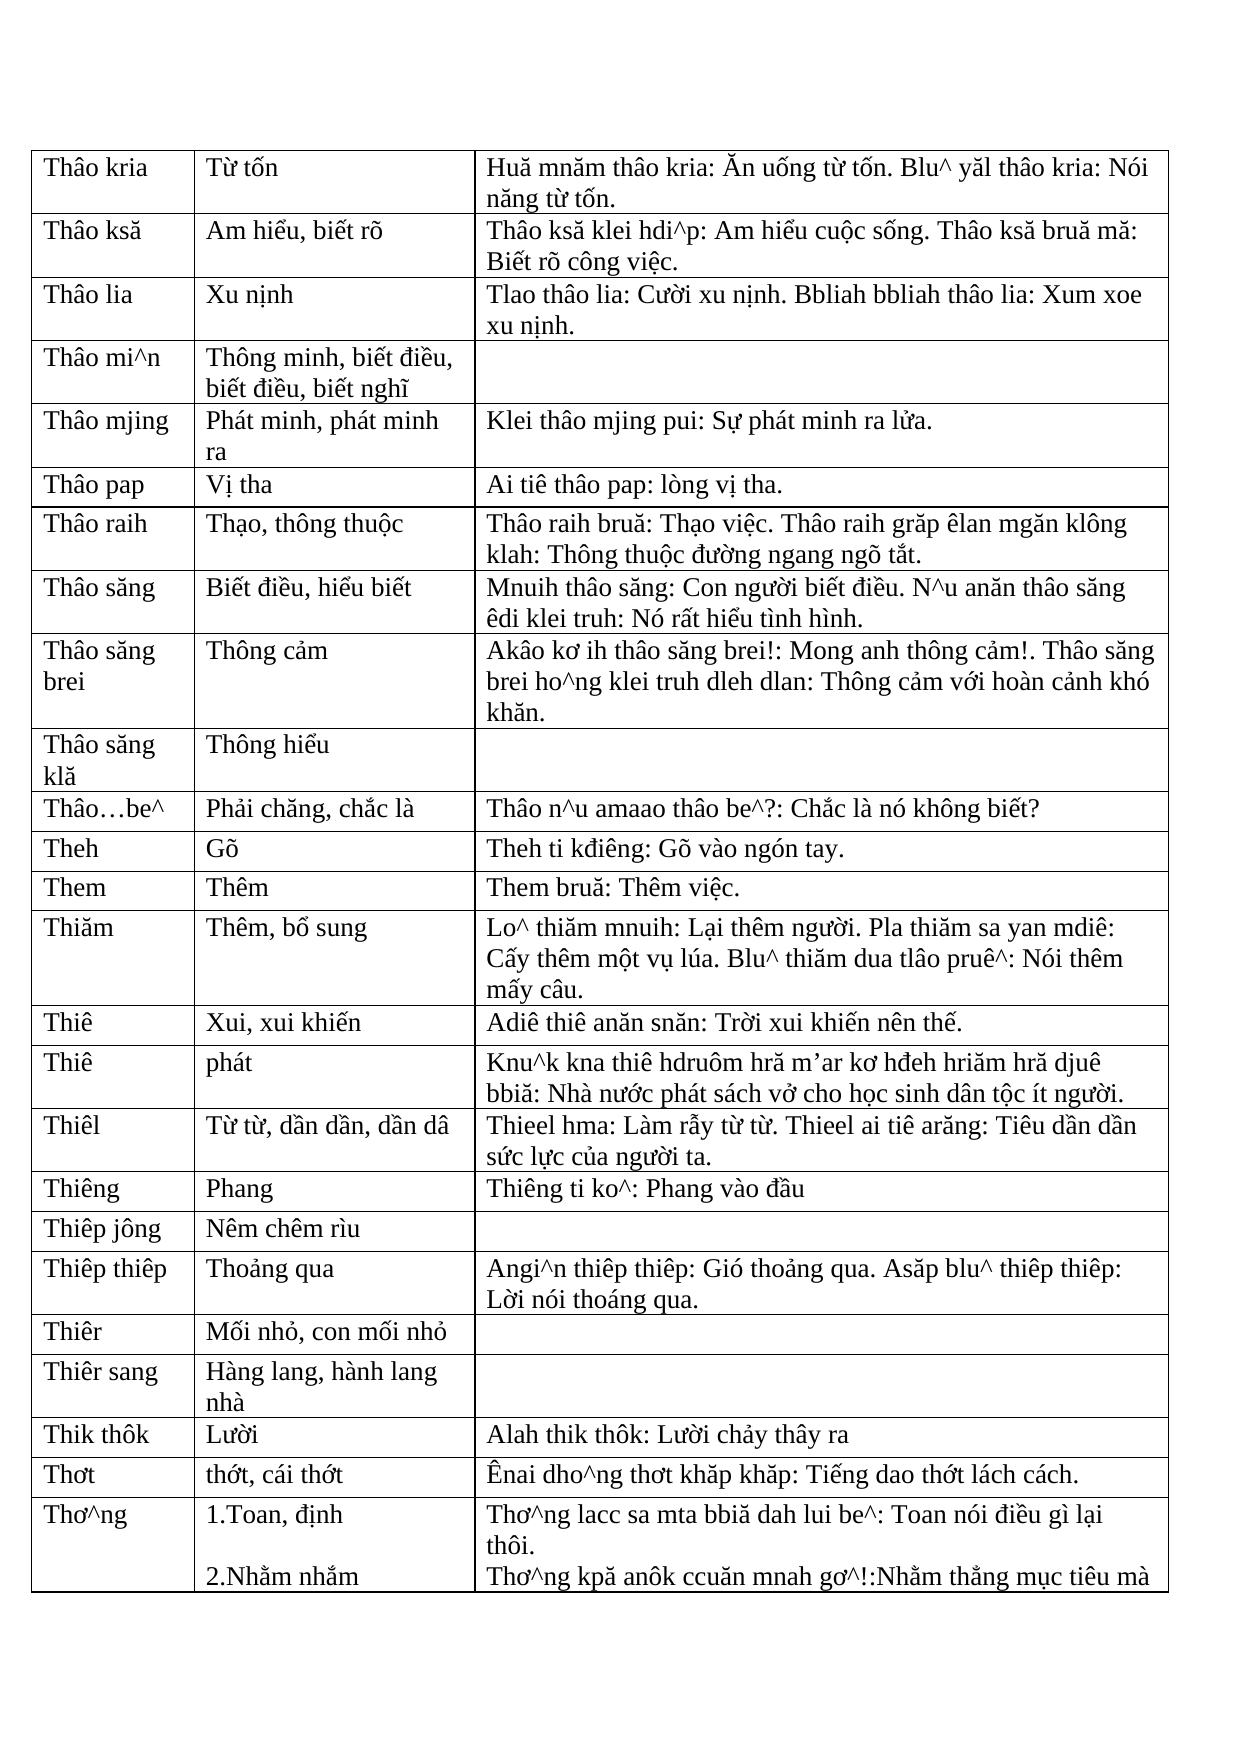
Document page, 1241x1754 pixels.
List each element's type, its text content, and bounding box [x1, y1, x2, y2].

table_cell Thâo n^u amaao thâo be^?: Chắc là nó không biết? [476, 792, 1168, 831]
table_cell Mối nhỏ, con mối nhỏ [195, 1315, 474, 1354]
table_cell Them bruă: Thêm việc. [476, 872, 1168, 910]
table_cell Lười [195, 1418, 474, 1457]
table_cell Vị tha [195, 468, 474, 506]
table_cell thớt, cái thớt [195, 1458, 474, 1497]
table_cell Thâo lia [32, 278, 194, 340]
table_cell Thông minh, biết điều, biết điều, biết nghĩ [195, 341, 474, 403]
table_cell Phát minh, phát minh ra [195, 404, 474, 467]
table_cell Thiêng ti ko^: Phang vào đầu [476, 1172, 1168, 1211]
table_cell Thạo, thông thuộc [195, 508, 474, 570]
table_cell Akâo kơ ih thâo săng brei!: Mong anh thông cảm!. Thâo săng brei ho^ng klei truh dleh dlan: Thông cảm với hoàn cảnh khó khăn. [476, 634, 1168, 728]
table_cell Ai tiê thâo pap: lòng vị tha. [476, 468, 1168, 506]
table_cell Thiêp thiêp [32, 1252, 194, 1314]
table_cell Thêm, bổ sung [195, 911, 474, 1005]
table_cell Thơt [32, 1458, 194, 1497]
table_cell Huă mnăm thâo kria: Ăn uống từ tốn. Blu^ yăl thâo kria: Nói năng từ tốn. [476, 151, 1168, 213]
table_cell Thơ^ng [32, 1498, 194, 1591]
table_cell Thông cảm [195, 634, 474, 728]
table_cell Phải chăng, chắc là [195, 792, 474, 831]
table_cell Adiê thiê anăn snăn: Trời xui khiến nên thế. [476, 1006, 1168, 1044]
table_cell Thâo săng brei [32, 634, 194, 728]
table_cell Klei thâo mjing pui: Sự phát minh ra lửa. [476, 404, 1168, 467]
table_cell Thêm [195, 872, 474, 910]
table_cell Thâo săng klă [32, 729, 194, 791]
table_cell Thiê [32, 1046, 194, 1108]
table_cell Thâo săng [32, 571, 194, 633]
table_cell Thiêng [32, 1172, 194, 1211]
table_cell Thiêl [32, 1109, 194, 1171]
table_cell [476, 1315, 1168, 1354]
table_cell [476, 729, 1168, 791]
table_cell [476, 341, 1168, 403]
table_cell Thâo ksă klei hdi^p: Am hiểu cuộc sống. Thâo ksă bruă mă: Biết rõ công việc. [476, 214, 1168, 277]
table_cell Theh ti kđiêng: Gõ vào ngón tay. [476, 832, 1168, 871]
table_cell Thâo ksă [32, 214, 194, 277]
table_cell Từ tốn [195, 151, 474, 213]
table_cell Angi^n thiêp thiêp: Gió thoảng qua. Asăp blu^ thiêp thiêp: Lời nói thoáng qua. [476, 1252, 1168, 1314]
table_cell Thông hiểu [195, 729, 474, 791]
table_cell Knu^k kna thiê hdruôm hră m’ar kơ hđeh hriăm hră djuê bbiă: Nhà nước phát sách vở cho học sinh dân tộc ít người. [476, 1046, 1168, 1108]
table_cell Thiêp jông [32, 1212, 194, 1251]
table_cell Biết điều, hiểu biết [195, 571, 474, 633]
table_cell Mnuih thâo săng: Con người biết điều. N^u anăn thâo săng êdi klei truh: Nó rất hiểu tình hình. [476, 571, 1168, 633]
table_cell Thoảng qua [195, 1252, 474, 1314]
table_cell [476, 1355, 1168, 1417]
table_cell Am hiểu, biết rõ [195, 214, 474, 277]
table_cell Thiê [32, 1006, 194, 1044]
table_cell Hàng lang, hành lang nhà [195, 1355, 474, 1417]
table_cell Thiăm [32, 911, 194, 1005]
table_cell Thiêr sang [32, 1355, 194, 1417]
table_cell Thieel hma: Làm rẫy từ từ. Thieel ai tiê arăng: Tiêu dần dần sức lực của người ta. [476, 1109, 1168, 1171]
table_cell Thâo raih [32, 508, 194, 570]
table_cell [476, 1212, 1168, 1251]
table_cell Phang [195, 1172, 474, 1211]
table_cell Từ từ, dần dần, dần dâ [195, 1109, 474, 1171]
table_cell Thâo mjing [32, 404, 194, 467]
table_cell Ênai dho^ng thơt khăp khăp: Tiếng dao thớt lách cách. [476, 1458, 1168, 1497]
table_cell phát [195, 1046, 474, 1108]
table_cell Theh [32, 832, 194, 871]
table_cell Thik thôk [32, 1418, 194, 1457]
table_cell Nêm chêm rìu [195, 1212, 474, 1251]
table_cell Thâo pap [32, 468, 194, 506]
table_cell Thâo mi^n [32, 341, 194, 403]
table_cell Lo^ thiăm mnuih: Lại thêm người. Pla thiăm sa yan mdiê: Cấy thêm một vụ lúa. Blu^ thiăm dua tlâo pruê^: Nói thêm mấy câu. [476, 911, 1168, 1005]
table_cell Thiêr [32, 1315, 194, 1354]
table_cell Thâo kria [32, 151, 194, 213]
table_cell Them [32, 872, 194, 910]
table_cell Thâo raih bruă: Thạo việc. Thâo raih grăp êlan mgăn klông klah: Thông thuộc đường ngang ngõ tắt. [476, 508, 1168, 570]
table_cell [476, 1498, 1168, 1591]
table_cell Alah thik thôk: Lười chảy thây ra [476, 1418, 1168, 1457]
table_cell Tlao thâo lia: Cười xu nịnh. Bbliah bbliah thâo lia: Xum xoe xu nịnh. [476, 278, 1168, 340]
table_cell Gõ [195, 832, 474, 871]
table_cell Xu nịnh [195, 278, 474, 340]
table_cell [195, 1498, 474, 1591]
table_cell Thâo…be^ [32, 792, 194, 831]
table_cell Xui, xui khiến [195, 1006, 474, 1044]
